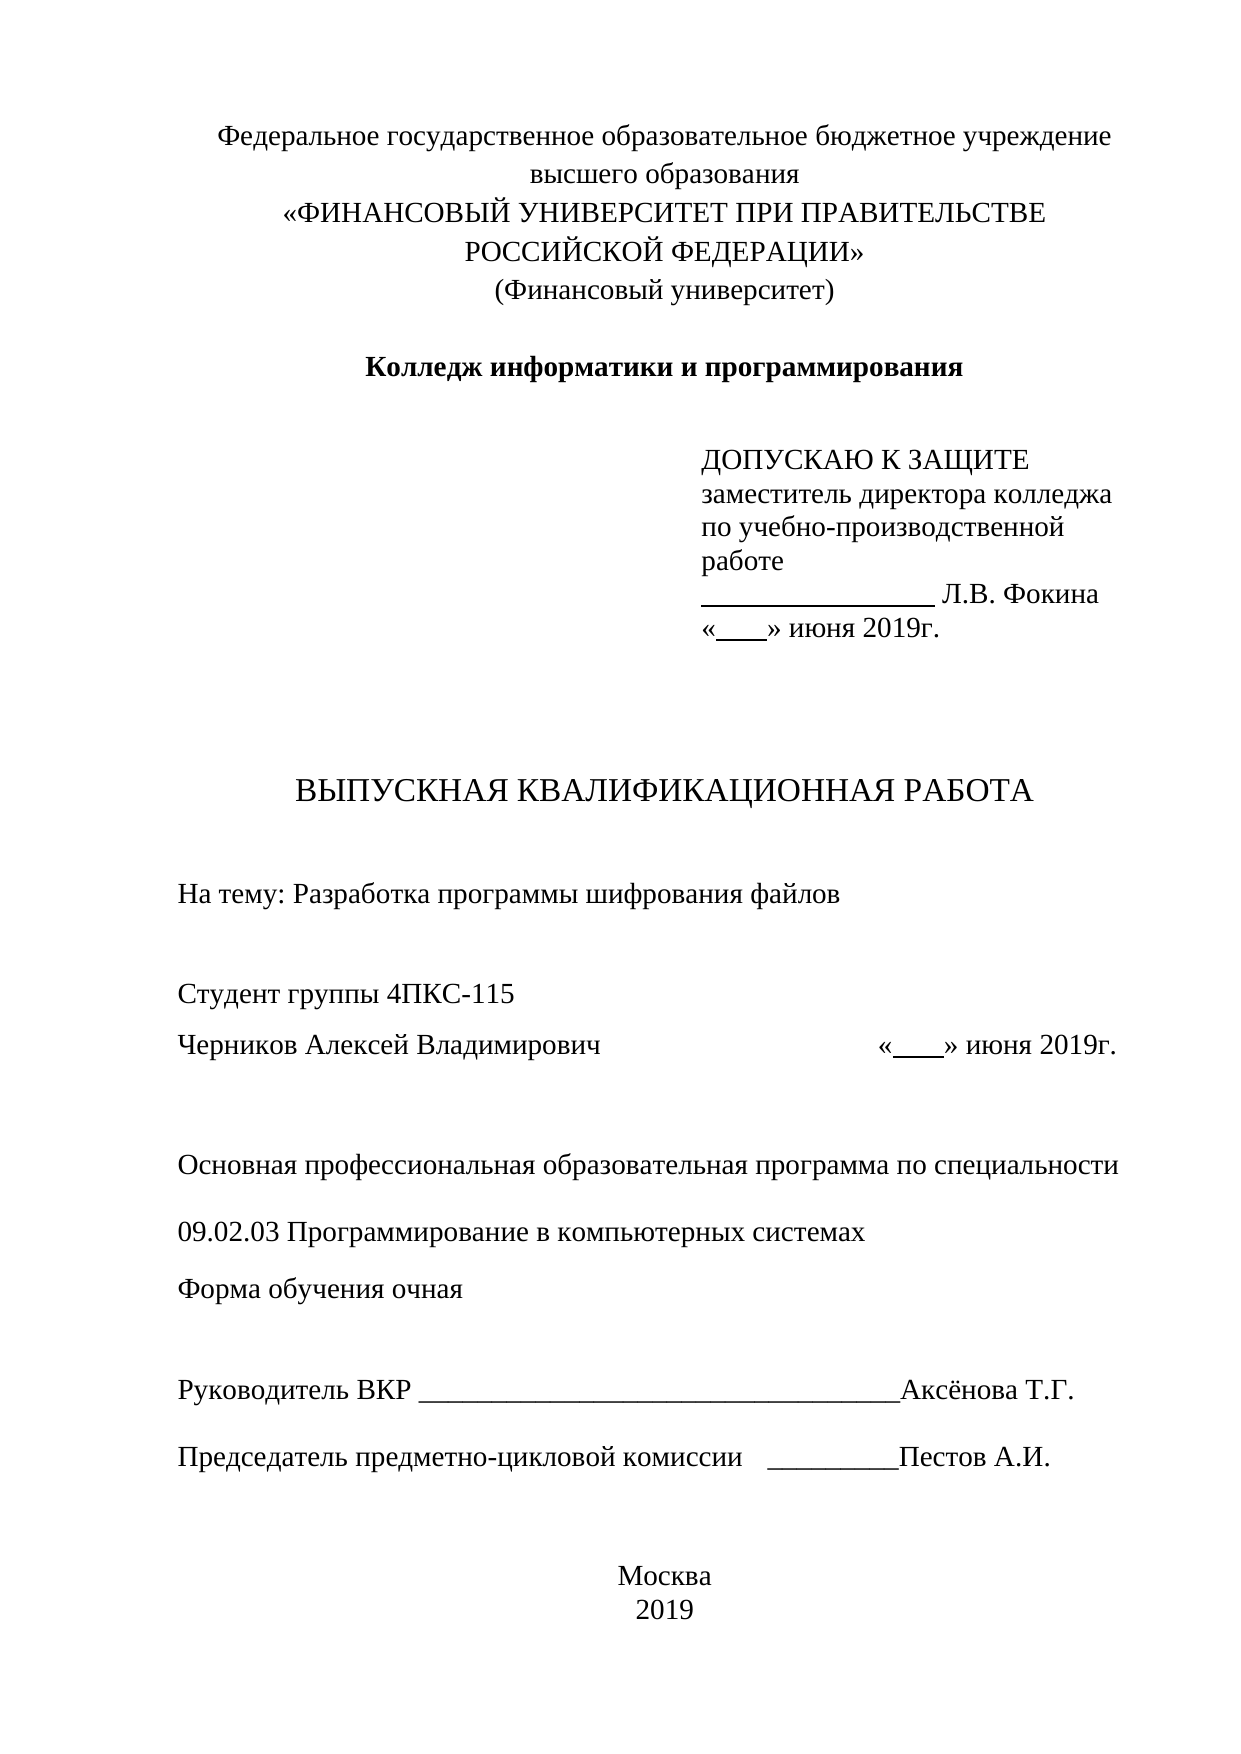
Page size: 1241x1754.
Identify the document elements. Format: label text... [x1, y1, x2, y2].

text (Финансовый университет) [177, 272, 1152, 306]
text заместитель директора колледжа [701, 476, 1152, 509]
text Черников Алексей Владимирович « » июня 2019г. [177, 1027, 1152, 1060]
text по учебно-производственной работе [701, 509, 1152, 576]
text Москва [177, 1558, 1152, 1592]
text « » июня 2019г. [701, 610, 1152, 643]
text ВЫПУСКНАЯ КВАЛИФИКАЦИОННАЯ РАБОТА [177, 771, 1152, 809]
text Студент группы 4ПКС-115 [177, 977, 1152, 1010]
text Председатель предметно-цикловой комиссии _________Пестов А.И. [177, 1439, 1152, 1473]
text Руководитель ВКР _________________________________Аксёнова Т.Г. [177, 1372, 1152, 1406]
text РОССИЙСКОЙ ФЕДЕРАЦИИ» [177, 234, 1152, 267]
text Форма обучения очная [177, 1271, 1152, 1305]
text ДОПУСКАЮ К ЗАЩИТЕ [701, 442, 1152, 476]
text Колледж информатики и программирования [177, 349, 1152, 383]
text 2019 [177, 1592, 1152, 1625]
text «ФИНАНСОВЫЙ УНИВЕРСИТЕТ ПРИ ПРАВИТЕЛЬСТВЕ [177, 195, 1152, 229]
text ________________ Л.В. Фокина [701, 576, 1152, 610]
text Федеральное государственное образовательное бюджетное учреждение высшего образования [177, 118, 1152, 190]
text На тему: Разработка программы шифрования файлов [177, 876, 1152, 909]
text Основная профессиональная образовательная программа по специальности [177, 1147, 1152, 1180]
text 09.02.03 Программирование в компьютерных системах [177, 1214, 1152, 1247]
